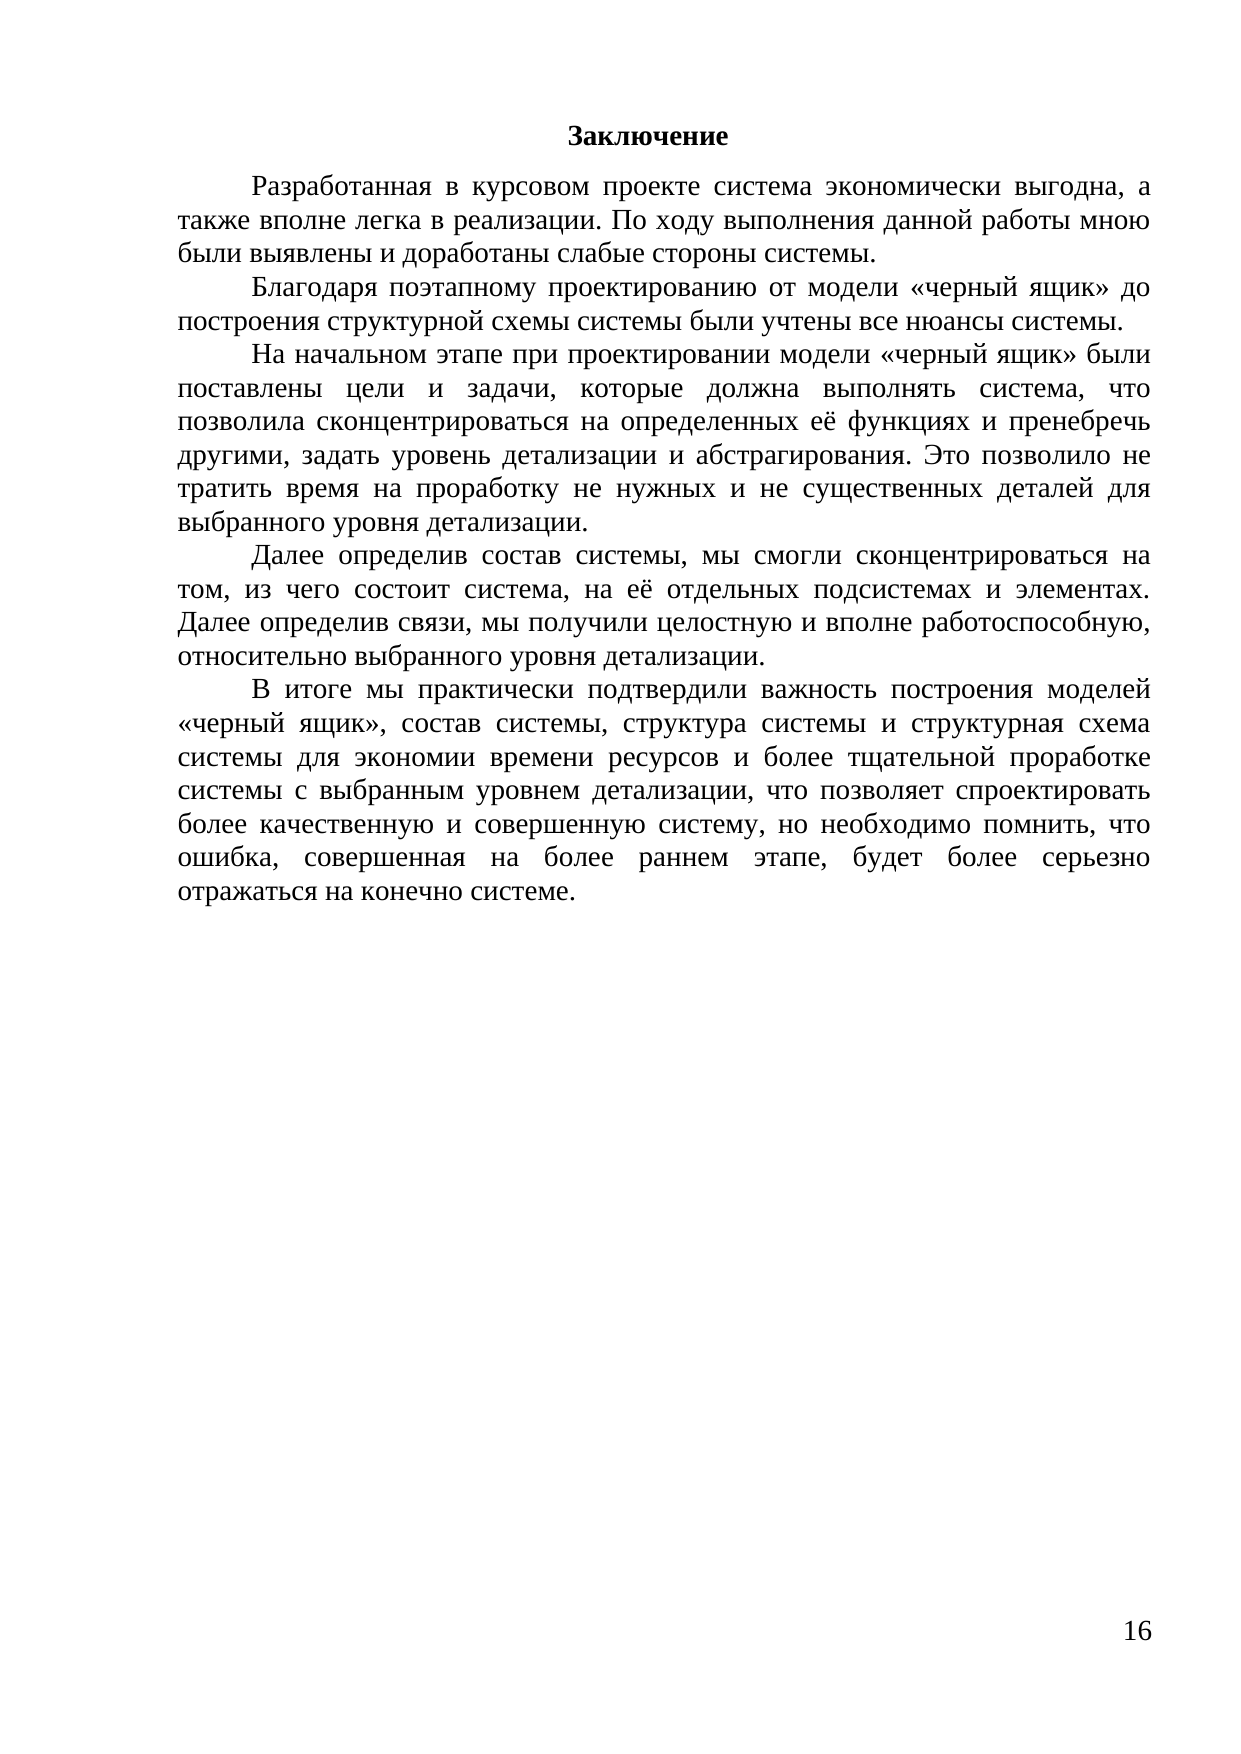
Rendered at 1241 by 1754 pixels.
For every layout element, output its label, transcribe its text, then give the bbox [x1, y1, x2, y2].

text На начальном этапе при проектировании модели «черный ящик» были поставлены цели и задачи, которые должна выполнять система, что позволила сконцентрироваться на определенных её функциях и пренебречь другими, задать уровень детализации и абстрагирования. Это позволило не тратить время на проработку не нужных и не существенных деталей для выбранного уровня детализации. [177, 336, 1152, 537]
text Заключение [177, 118, 1152, 152]
text Далее определив состав системы, мы смогли сконцентрироваться на том, из чего состоит система, на её отдельных подсистемах и элементах. Далее определив связи, мы получили целостную и вполне работоспособную, относительно выбранного уровня детализации. [177, 537, 1152, 672]
text Благодаря поэтапному проектированию от модели «черный ящик» до построения структурной схемы системы были учтены все нюансы системы. [177, 269, 1152, 336]
text В итоге мы практически подтвердили важность построения моделей «черный ящик», состав системы, структура системы и структурная схема системы для экономии времени ресурсов и более тщательной проработке системы с выбранным уровнем детализации, что позволяет спроектировать более качественную и совершенную систему, но необходимо помнить, что ошибка, совершенная на более раннем этапе, будет более серьезно отражаться на конечно системе. [177, 672, 1152, 906]
text Разработанная в курсовом проекте система экономически выгодна, а также вполне легка в реализации. По ходу выполнения данной работы мною были выявлены и доработаны слабые стороны системы. [177, 168, 1152, 269]
